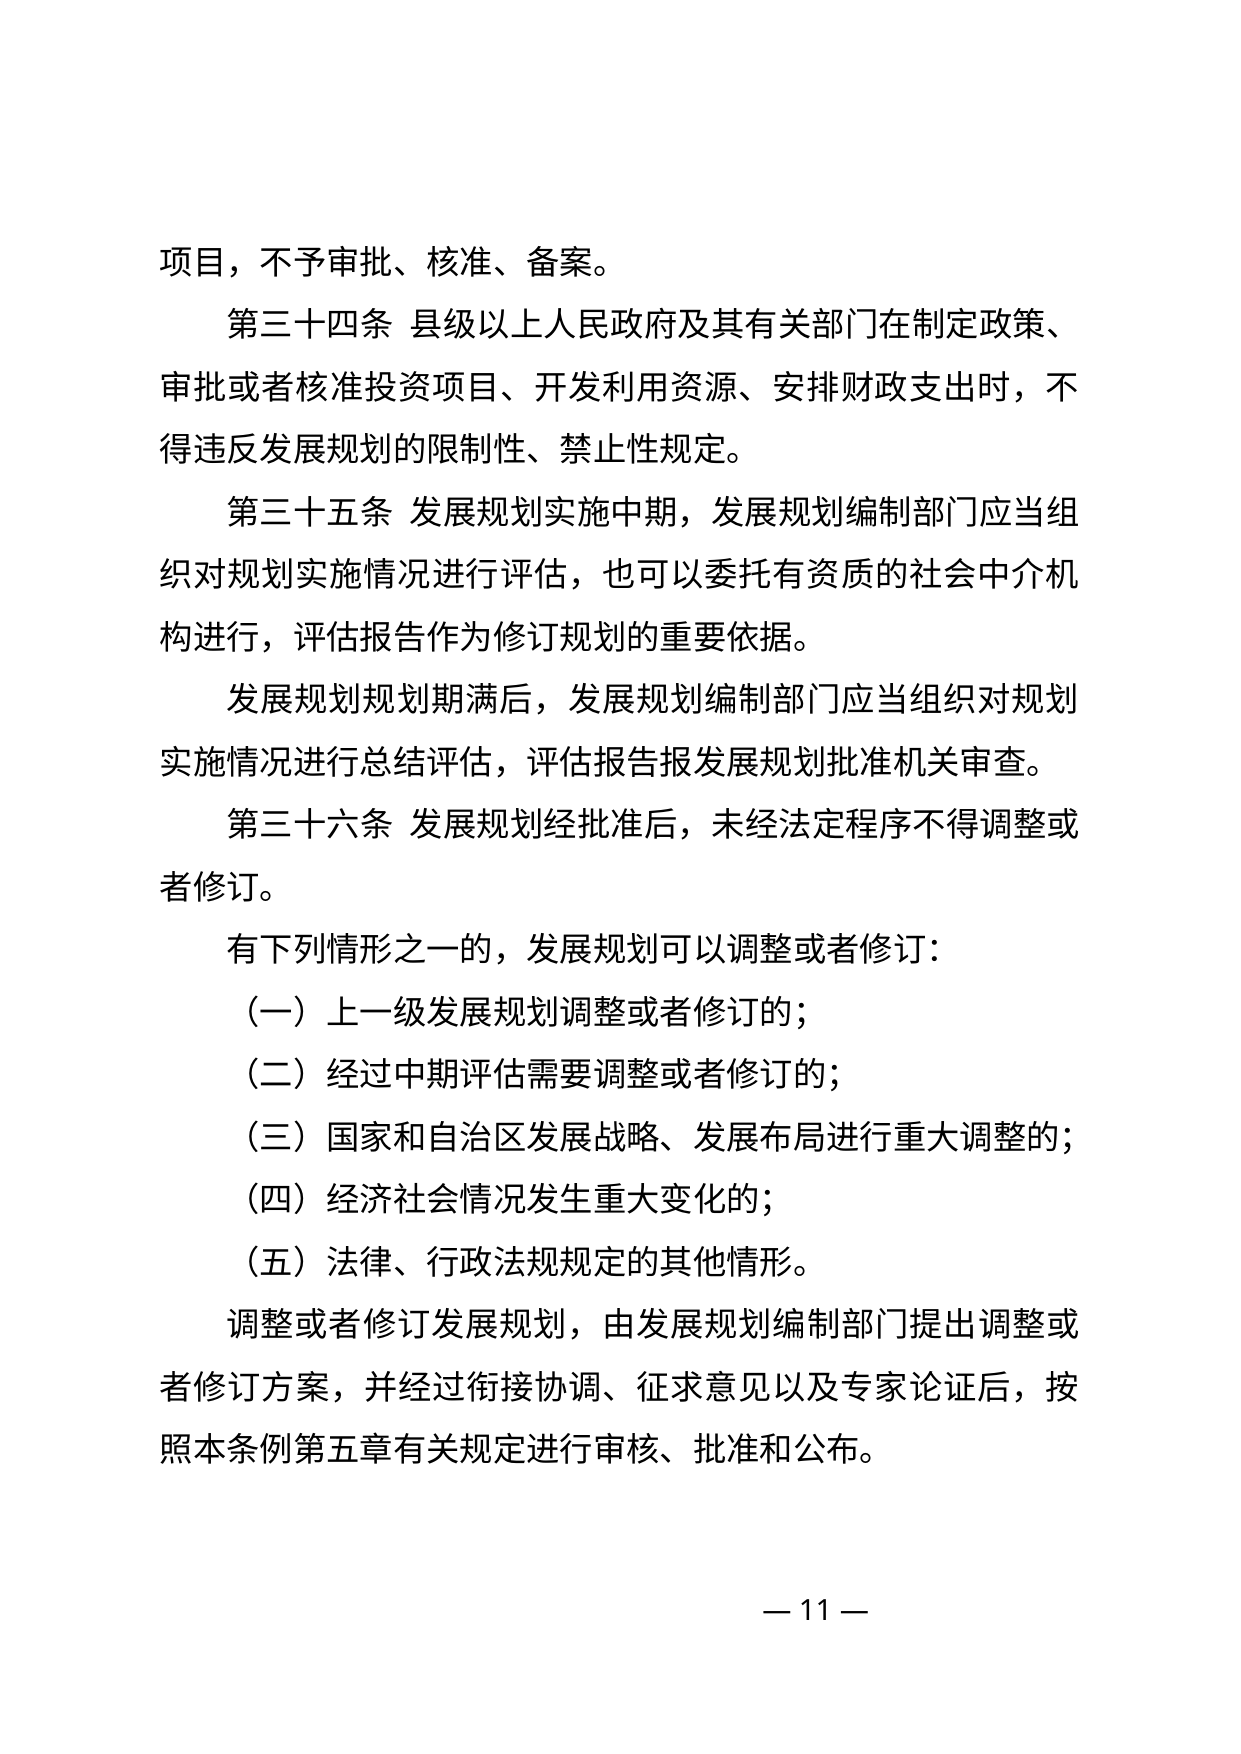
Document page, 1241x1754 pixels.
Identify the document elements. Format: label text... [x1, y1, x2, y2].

text 第三十六条 发展规划经批准后，未经法定程序不得调整或者修订。 [159, 787, 1081, 912]
text （二）经过中期评估需要调整或者修订的； [159, 1037, 1081, 1099]
text 调整或者修订发展规划，由发展规划编制部门提出调整或者修订方案，并经过衔接协调、征求意见以及专家论证后，按照本条例第五章有关规定进行审核、批准和公布。 [159, 1287, 1081, 1474]
text 第三十四条 县级以上人民政府及其有关部门在制定政策、审批或者核准投资项目、开发利用资源、安排财政支出时，不得违反发展规划的限制性、禁止性规定。 [159, 287, 1081, 474]
text （三）国家和自治区发展战略、发展布局进行重大调整的； [159, 1099, 1081, 1162]
text （四）经济社会情况发生重大变化的； [159, 1162, 1081, 1224]
text 发展规划规划期满后，发展规划编制部门应当组织对规划实施情况进行总结评估，评估报告报发展规划批准机关审查。 [159, 662, 1081, 787]
text 第三十五条 发展规划实施中期，发展规划编制部门应当组织对规划实施情况进行评估，也可以委托有资质的社会中介机构进行，评估报告作为修订规划的重要依据。 [159, 474, 1081, 662]
text （一）上一级发展规划调整或者修订的； [159, 974, 1081, 1037]
text （五）法律、行政法规规定的其他情形。 [159, 1224, 1081, 1287]
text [159, 224, 1081, 287]
text 有下列情形之一的，发展规划可以调整或者修订： [159, 912, 1081, 974]
